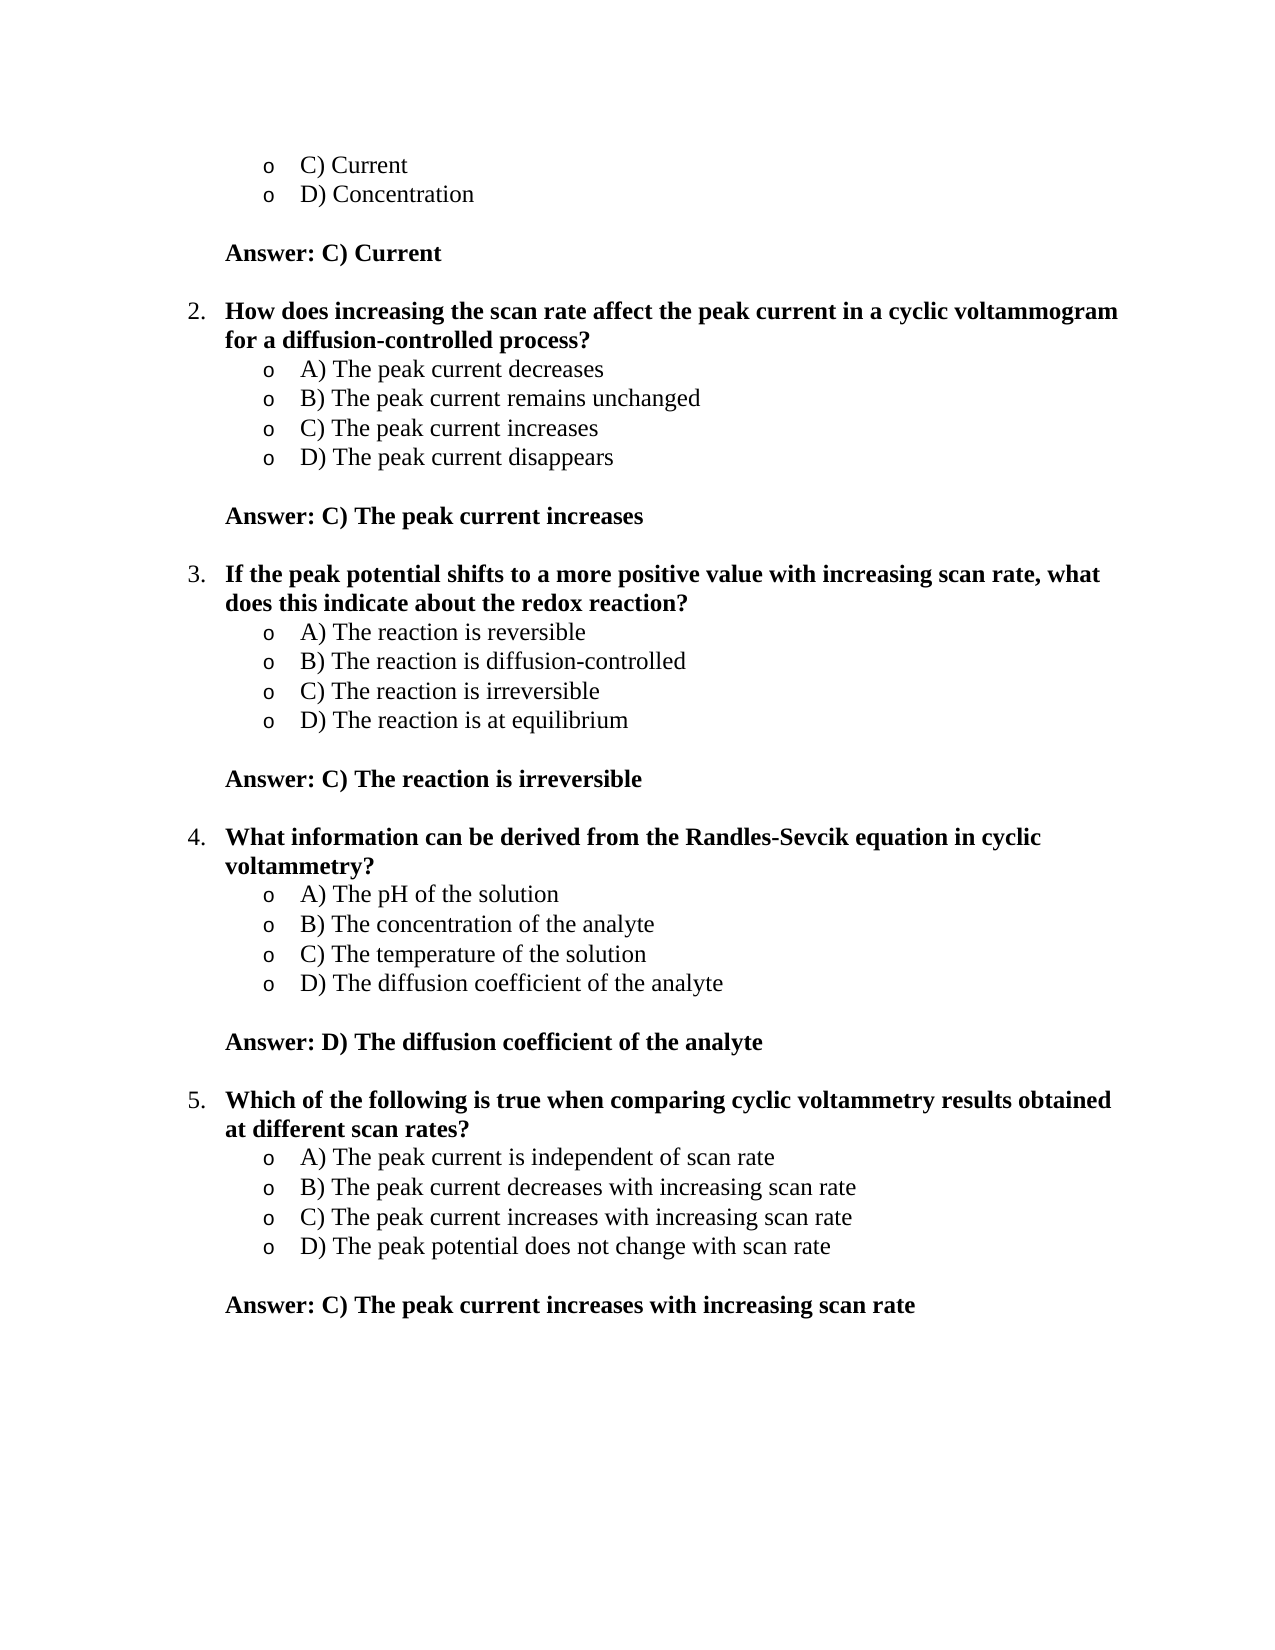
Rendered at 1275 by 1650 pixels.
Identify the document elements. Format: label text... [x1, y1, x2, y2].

list B) The concentration of the analyte [262, 909, 1125, 939]
list A) The peak current decreases [262, 354, 1125, 383]
list C) The temperature of the solution [262, 939, 1125, 968]
list C) Current [262, 150, 1125, 179]
list D) Concentration [262, 179, 1125, 209]
list A) The pH of the solution [262, 879, 1125, 909]
list A) The reaction is reversible [262, 617, 1125, 646]
list Which of the following is true when comparing cyclic voltammetry results obtained at different scan rates? [187, 1085, 1125, 1142]
list B) The peak current remains unchanged [262, 383, 1125, 413]
list A) The peak current is independent of scan rate [262, 1142, 1125, 1172]
list D) The peak potential does not change with scan rate [262, 1231, 1125, 1261]
list D) The diffusion coefficient of the analyte [262, 968, 1125, 998]
list C) The peak current increases with increasing scan rate [262, 1202, 1125, 1231]
list C) The reaction is irreversible [262, 676, 1125, 705]
list B) The reaction is diffusion-controlled [262, 646, 1125, 676]
text Answer: C) The peak current increases with increasing scan rate [225, 1290, 1125, 1319]
list C) The peak current increases [262, 413, 1125, 442]
text Answer: C) The peak current increases [225, 501, 1125, 530]
list D) The reaction is at equilibrium [262, 705, 1125, 735]
text Answer: D) The diffusion coefficient of the analyte [225, 1027, 1125, 1056]
text Answer: C) The reaction is irreversible [225, 764, 1125, 793]
list How does increasing the scan rate affect the peak current in a cyclic voltammogram for a diffusion-controlled process? [187, 296, 1125, 354]
list D) The peak current disappears [262, 442, 1125, 472]
list What information can be derived from the Randles-Sevcik equation in cyclic voltammetry? [187, 822, 1125, 879]
text Answer: C) Current [225, 238, 1125, 267]
list B) The peak current decreases with increasing scan rate [262, 1172, 1125, 1202]
list If the peak potential shifts to a more positive value with increasing scan rate, what does this indicate about the redox reaction? [187, 559, 1125, 617]
